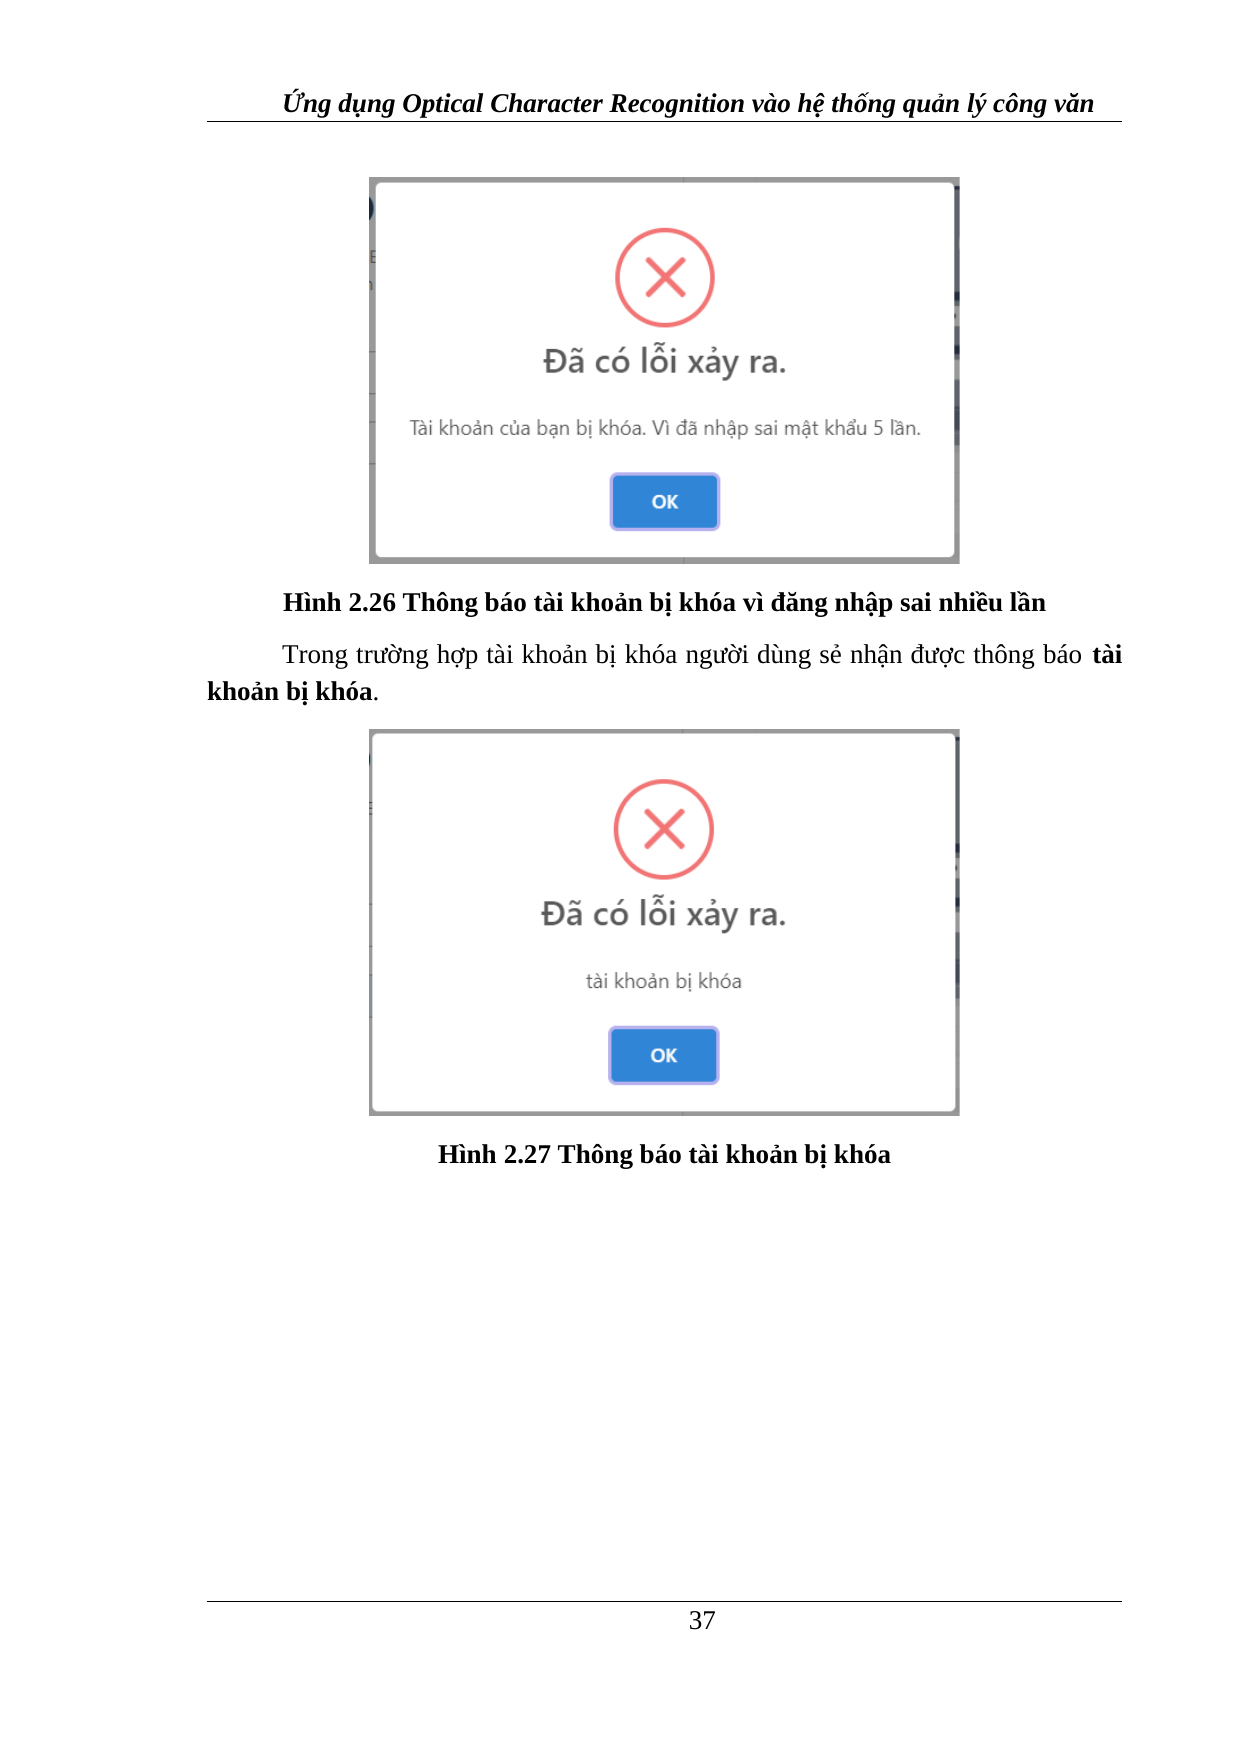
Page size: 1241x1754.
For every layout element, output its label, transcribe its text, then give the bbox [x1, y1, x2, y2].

picture [369, 729, 960, 1116]
text Trong trường hợp tài khoản bị khóa người dùng sẻ nhận được thông báo tài khoản bị khóa. [207, 638, 1122, 707]
picture [369, 177, 960, 564]
